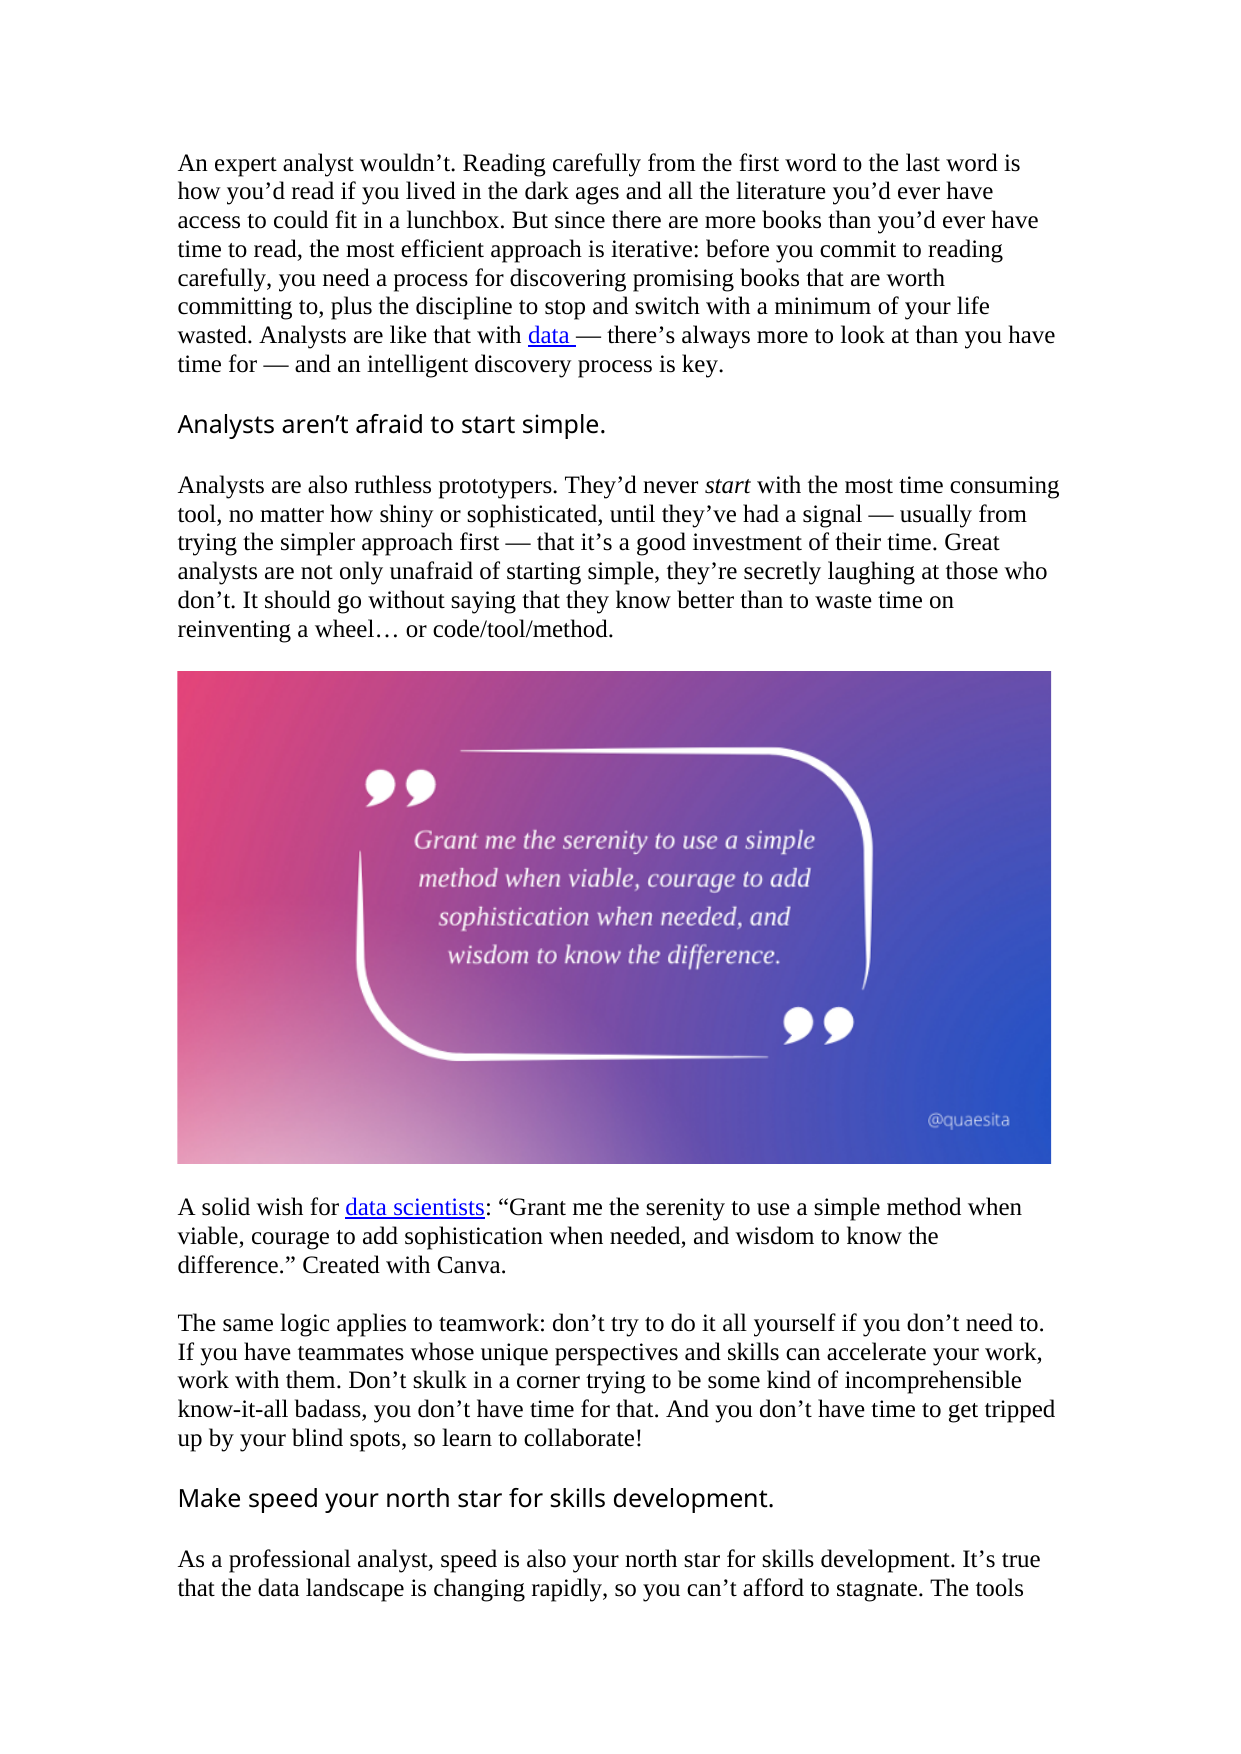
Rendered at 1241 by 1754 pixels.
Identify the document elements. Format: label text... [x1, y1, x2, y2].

text Analysts are also ruthless prototypers. They’d never start with the most time consuming tool, no matter how shiny or sophisticated, until they’ve had a signal — usually from trying the simpler approach first — that it’s a good investment of their time. Great analysts are not only unafraid of starting simple, they’re secretly laughing at those who don’t. It should go without saying that they know better than to waste time on reinventing a wheel… or code/tool/method. [177, 470, 1063, 642]
text The same logic applies to teamwork: don’t try to do it all yourself if you don’t need to. If you have teammates whose unique perspectives and skills can accelerate your work, work with them. Don’t skulk in a corner trying to be some kind of incomprehensible know-it-all badass, you don’t have time for that. And you don’t have time to get tripped up by your blind spots, so learn to collaborate! [177, 1308, 1063, 1452]
picture [177, 671, 1052, 1164]
text A solid wish for data scientists: “Grant me the serenity to use a simple method when viable, courage to add sophistication when needed, and wisdom to know the difference.” Created with Canva. [177, 1192, 1063, 1279]
text An expert analyst wouldn’t. Reading carefully from the first word to the last word is how you’d read if you lived in the dark ages and all the literature you’d ever have access to could fit in a lunchbox. But since there are more books than you’d ever have time to read, the most efficient approach is iterative: before you commit to reading carefully, you need a process for discovering promising books that are worth committing to, plus the discipline to stop and switch with a minimum of your life wasted. Analysts are like that with data — there’s always more to look at than you have time for — and an intelligent discovery process is key. [177, 148, 1063, 378]
text Make speed your north star for skills development. [177, 1481, 1063, 1515]
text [177, 1544, 1063, 1601]
text Analysts aren’t afraid to start simple. [177, 407, 1063, 441]
